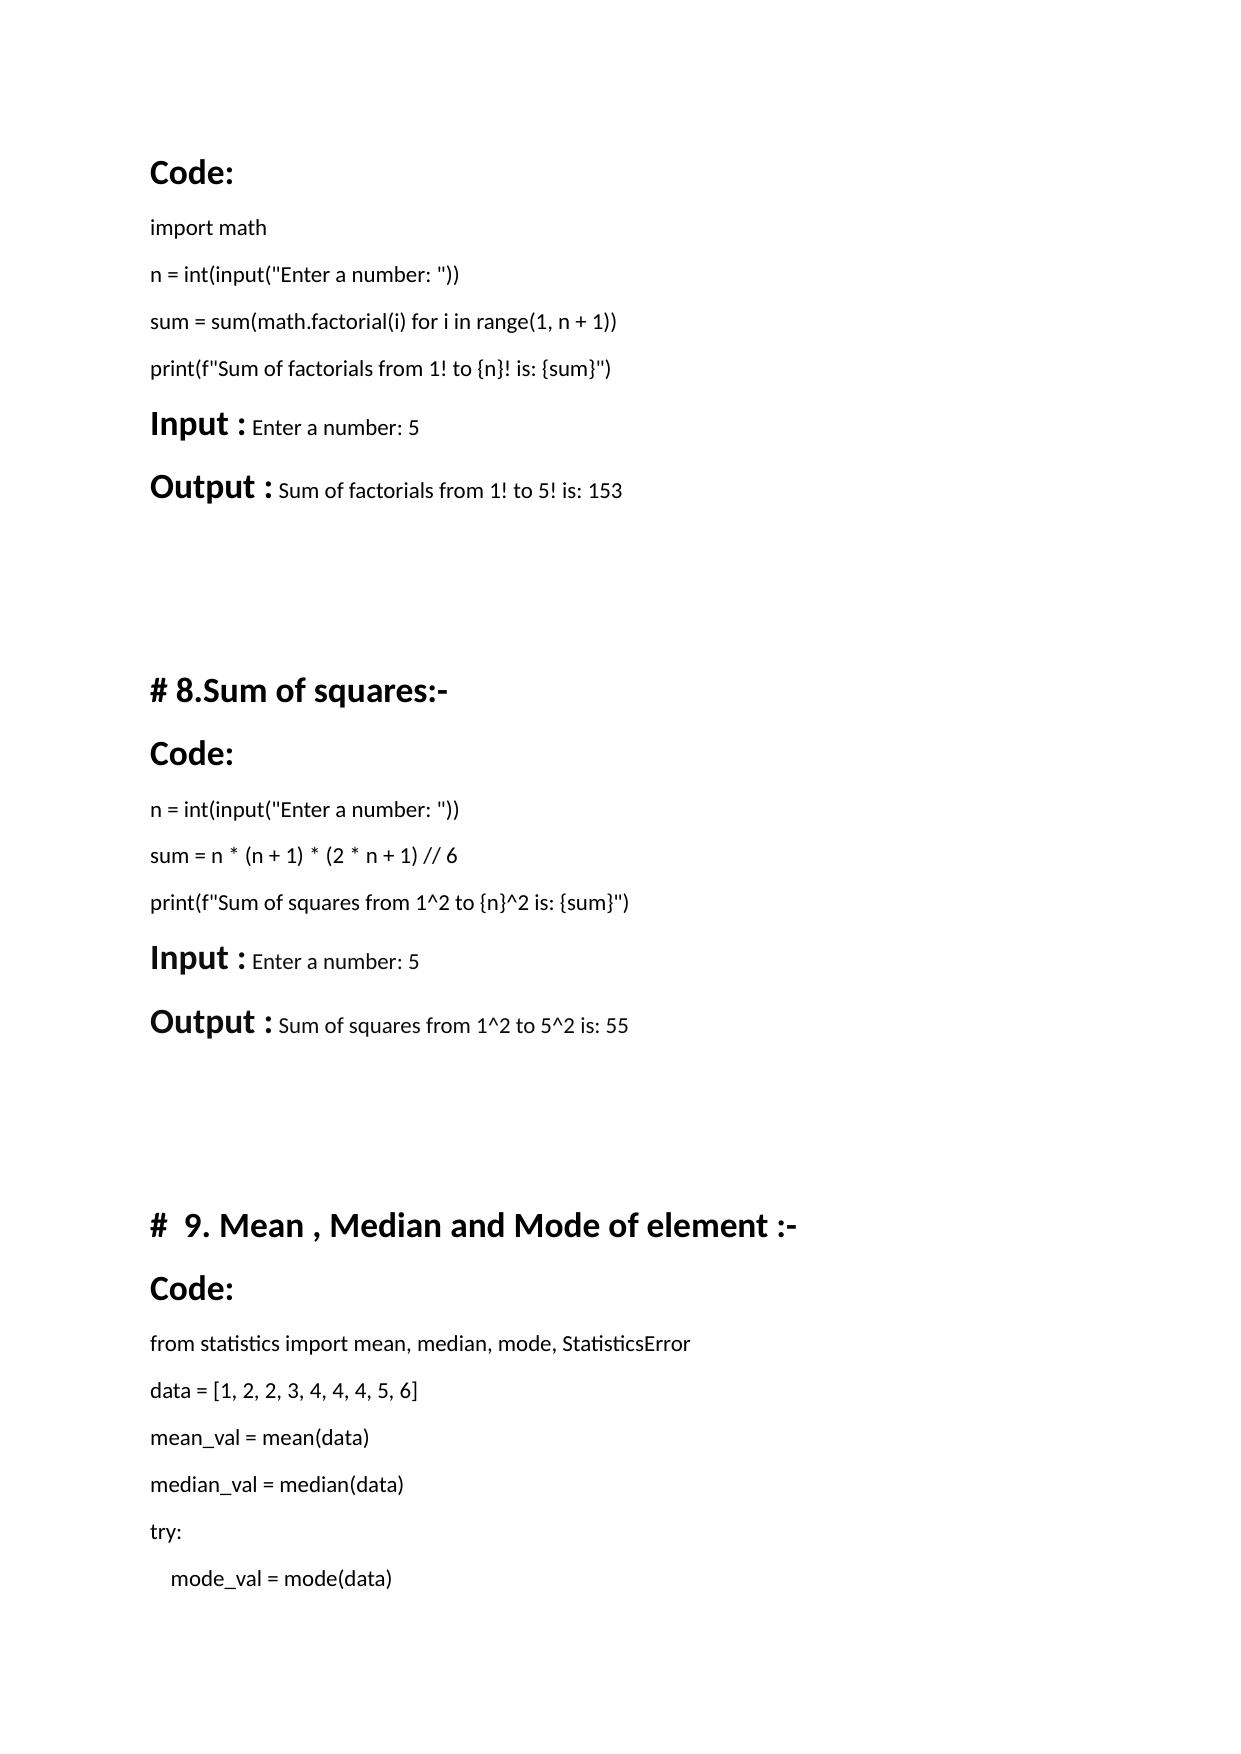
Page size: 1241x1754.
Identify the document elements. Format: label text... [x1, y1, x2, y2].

text print(f"Sum of factorials from 1! to {n}! is: {sum}") [150, 354, 1090, 382]
text n = int(input("Enter a number: ")) [150, 795, 1090, 823]
text Input : Enter a number: 5 [150, 935, 1090, 979]
text n = int(input("Enter a number: ")) [150, 260, 1090, 288]
text Output : Sum of factorials from 1! to 5! is: 153 [150, 464, 1090, 507]
text sum = sum(math.factorial(i) for i in range(1, n + 1)) [150, 307, 1090, 335]
text # 8.Sum of squares:- [150, 668, 1090, 711]
text print(f"Sum of squares from 1^2 to {n}^2 is: {sum}") [150, 888, 1090, 917]
text Output : Sum of squares from 1^2 to 5^2 is: 55 [150, 999, 1090, 1042]
text sum = n * (n + 1) * (2 * n + 1) // 6 [150, 842, 1090, 870]
text Input : Enter a number: 5 [150, 401, 1090, 444]
text try: [150, 1517, 1090, 1545]
text from statistics import mean, median, mode, StatisticsError [150, 1329, 1090, 1357]
text Code: [150, 150, 1090, 193]
text median_val = median(data) [150, 1470, 1090, 1498]
text Code: [150, 1266, 1090, 1309]
text mode_val = mode(data) [150, 1564, 1090, 1592]
text Code: [150, 731, 1090, 775]
text data = [1, 2, 2, 3, 4, 4, 4, 5, 6] [150, 1376, 1090, 1404]
text import math [150, 213, 1090, 241]
text # 9. Mean , Median and Mode of element :- [150, 1203, 1090, 1246]
text mean_val = mean(data) [150, 1423, 1090, 1451]
